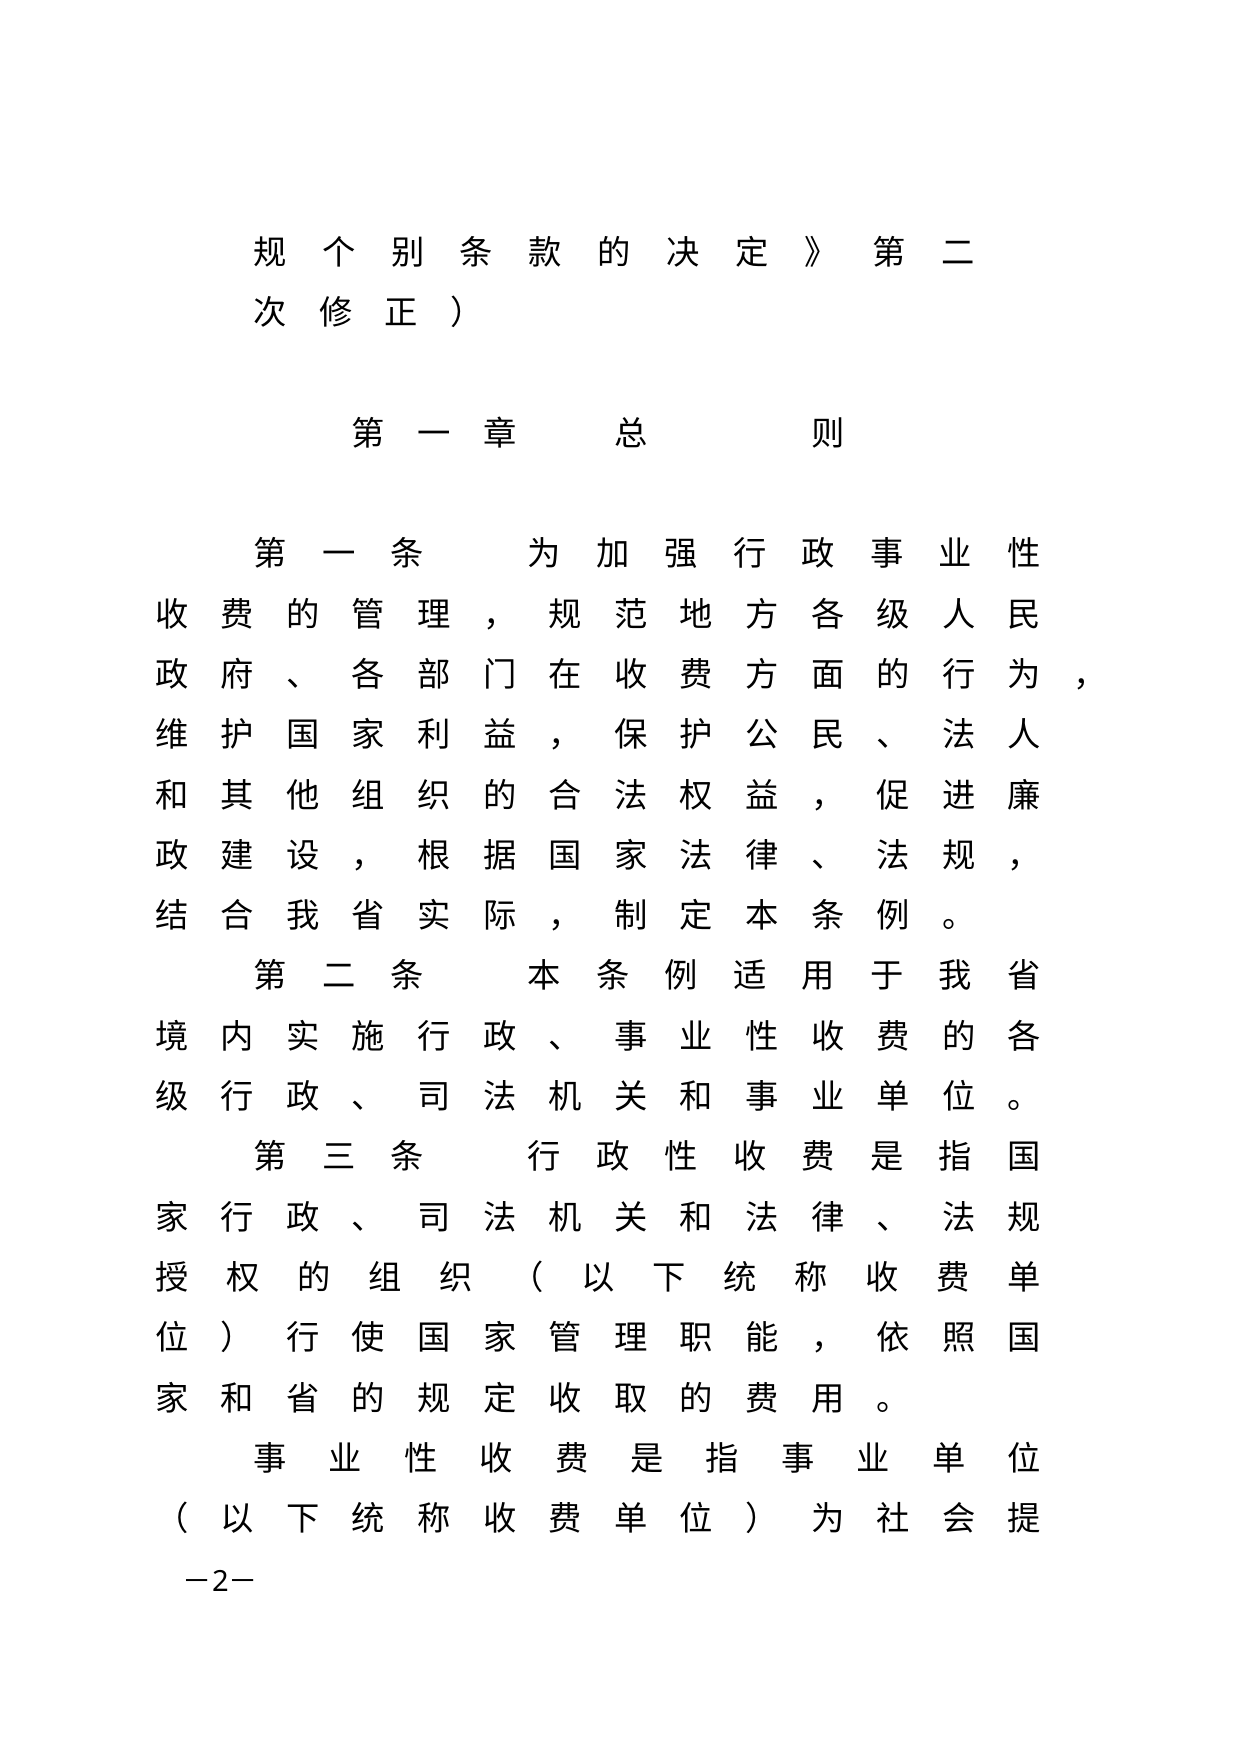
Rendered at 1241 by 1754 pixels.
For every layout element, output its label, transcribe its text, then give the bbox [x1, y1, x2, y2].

text 第三条 行政性收费是指国家行政、司法机关和法律、法规授权的组织（以下统称收费单位）行使国家管理职能，依照国家和省的规定收取的费用。 [155, 1124, 1073, 1426]
text 事业性收费是指事业单位（以下统称收费单位）为社会提供有效服务，依照国家和省的规定收取的补偿性费用。 [155, 1426, 1073, 1546]
text 第二条 本条例适用于我省境内实施行政、事业性收费的各级行政、司法机关和事业单位。 [155, 943, 1073, 1124]
text 第一章 总 则 [155, 400, 1073, 461]
text 第一条 为加强行政事业性收费的管理，规范地方各级人民政府、各部门在收费方面的行为，维护国家利益，保护公民、法人和其他组织的合法权益，促进廉政建设，根据国家法律、法规，结合我省实际，制定本条例。 [155, 521, 1073, 943]
